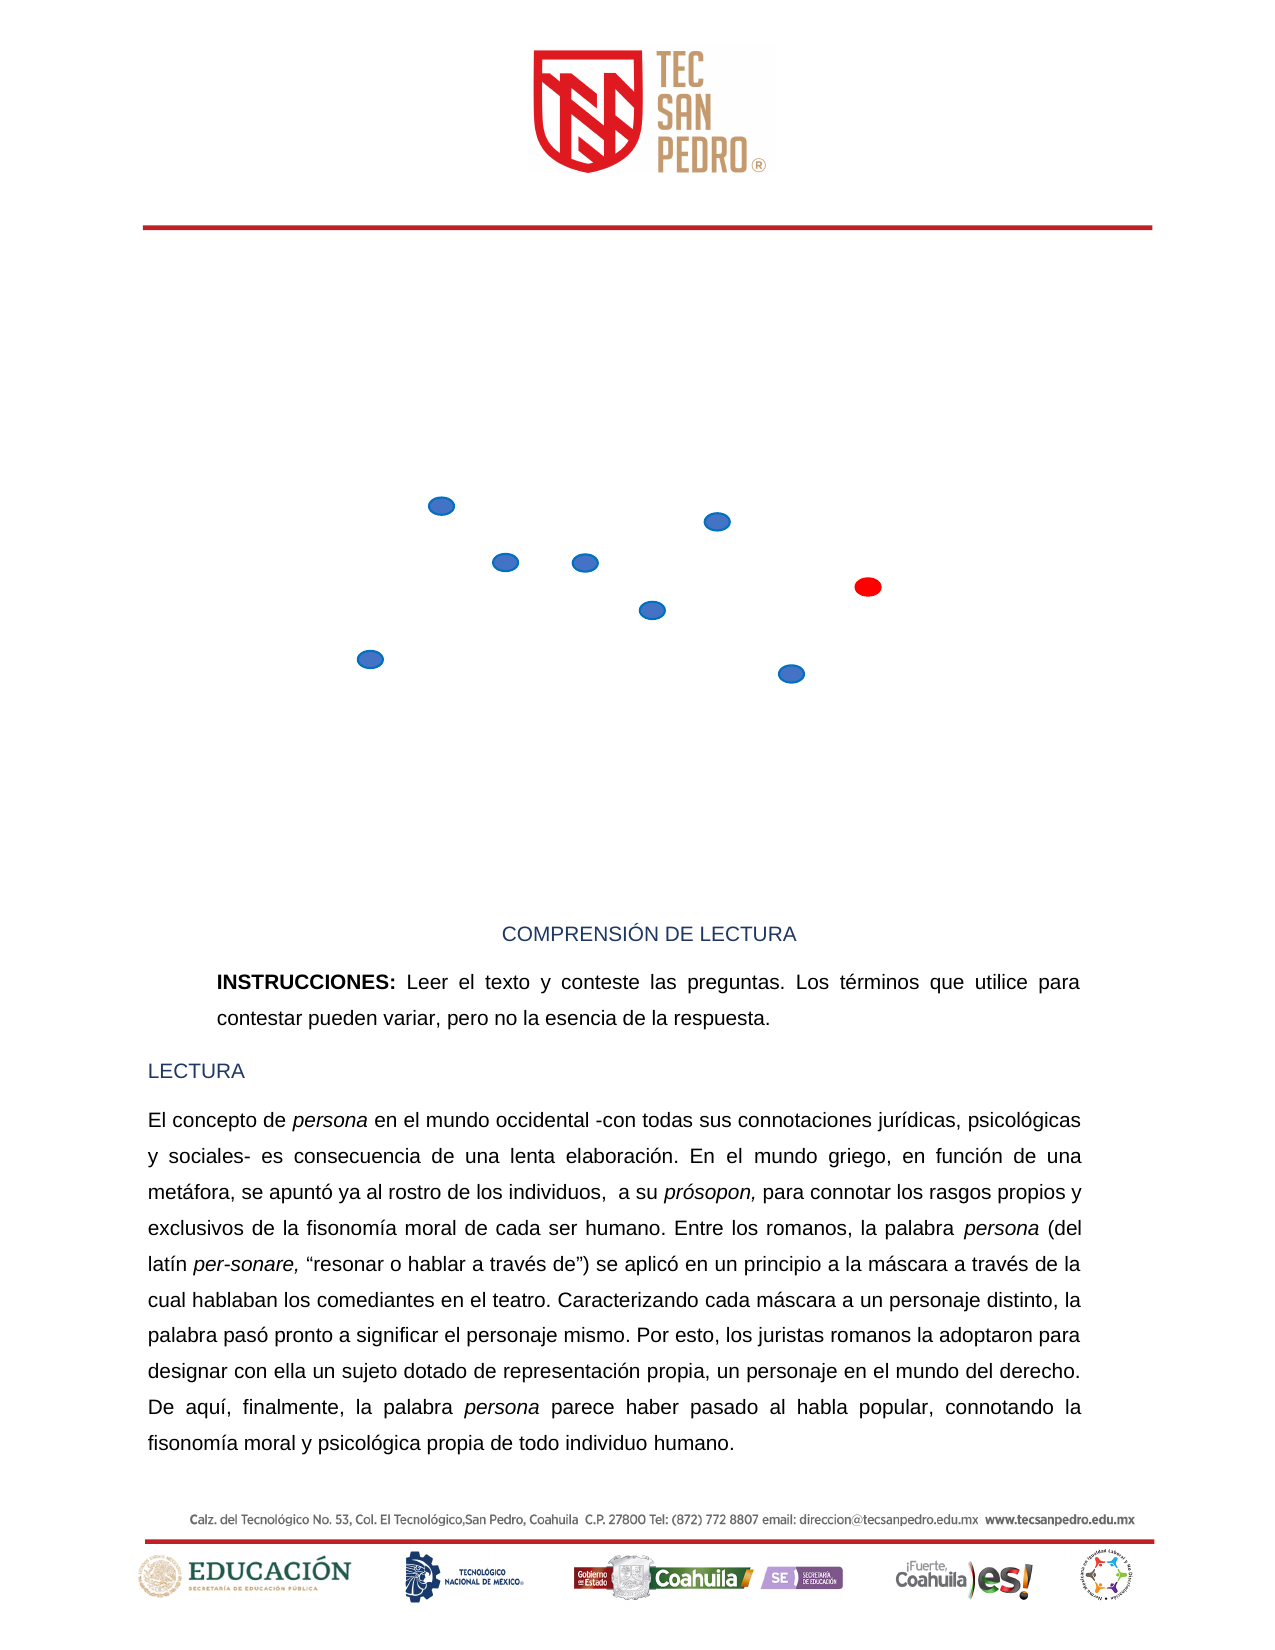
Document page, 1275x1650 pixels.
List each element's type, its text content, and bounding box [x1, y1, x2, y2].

text INSTRUCCIONES: Leer el texto y conteste las preguntas. Los términos que utilice para contestar pueden variar, pero no la esencia de la respuesta. [217, 970, 1081, 1030]
picture [133, 1479, 1143, 1612]
picture [527, 46, 778, 173]
subtitle LECTURA [148, 1059, 1157, 1083]
subtitle COMPRENSIÓN DE LECTURA [223, 922, 1076, 946]
text El concepto de persona en el mundo occidental -con todas sus connotaciones jurídicas, psicológicas y sociales- es consecuencia de una lenta elaboración. En el mundo griego, en función de una metáfora, se apuntó ya al rostro de los individuos, a su prósopon, para connotar los rasgos propios y exclusivos de la fisonomía moral de cada ser humano. Entre los romanos, la palabra persona (del latín per-sonare, “resonar o hablar a través de”) se aplicó en un principio a la máscara a través de la cual hablaban los comediantes en el teatro. Caracterizando cada máscara a un personaje distinto, la palabra pasó pronto a significar el personaje mismo. Por esto, los juristas romanos la adoptaron para designar con ella un sujeto dotado de representación propia, un personaje en el mundo del derecho. De aquí, finalmente, la palabra persona parece haber pasado al habla popular, connotando la fisonomía moral y psicológica propia de todo individuo humano. [148, 1108, 1082, 1455]
